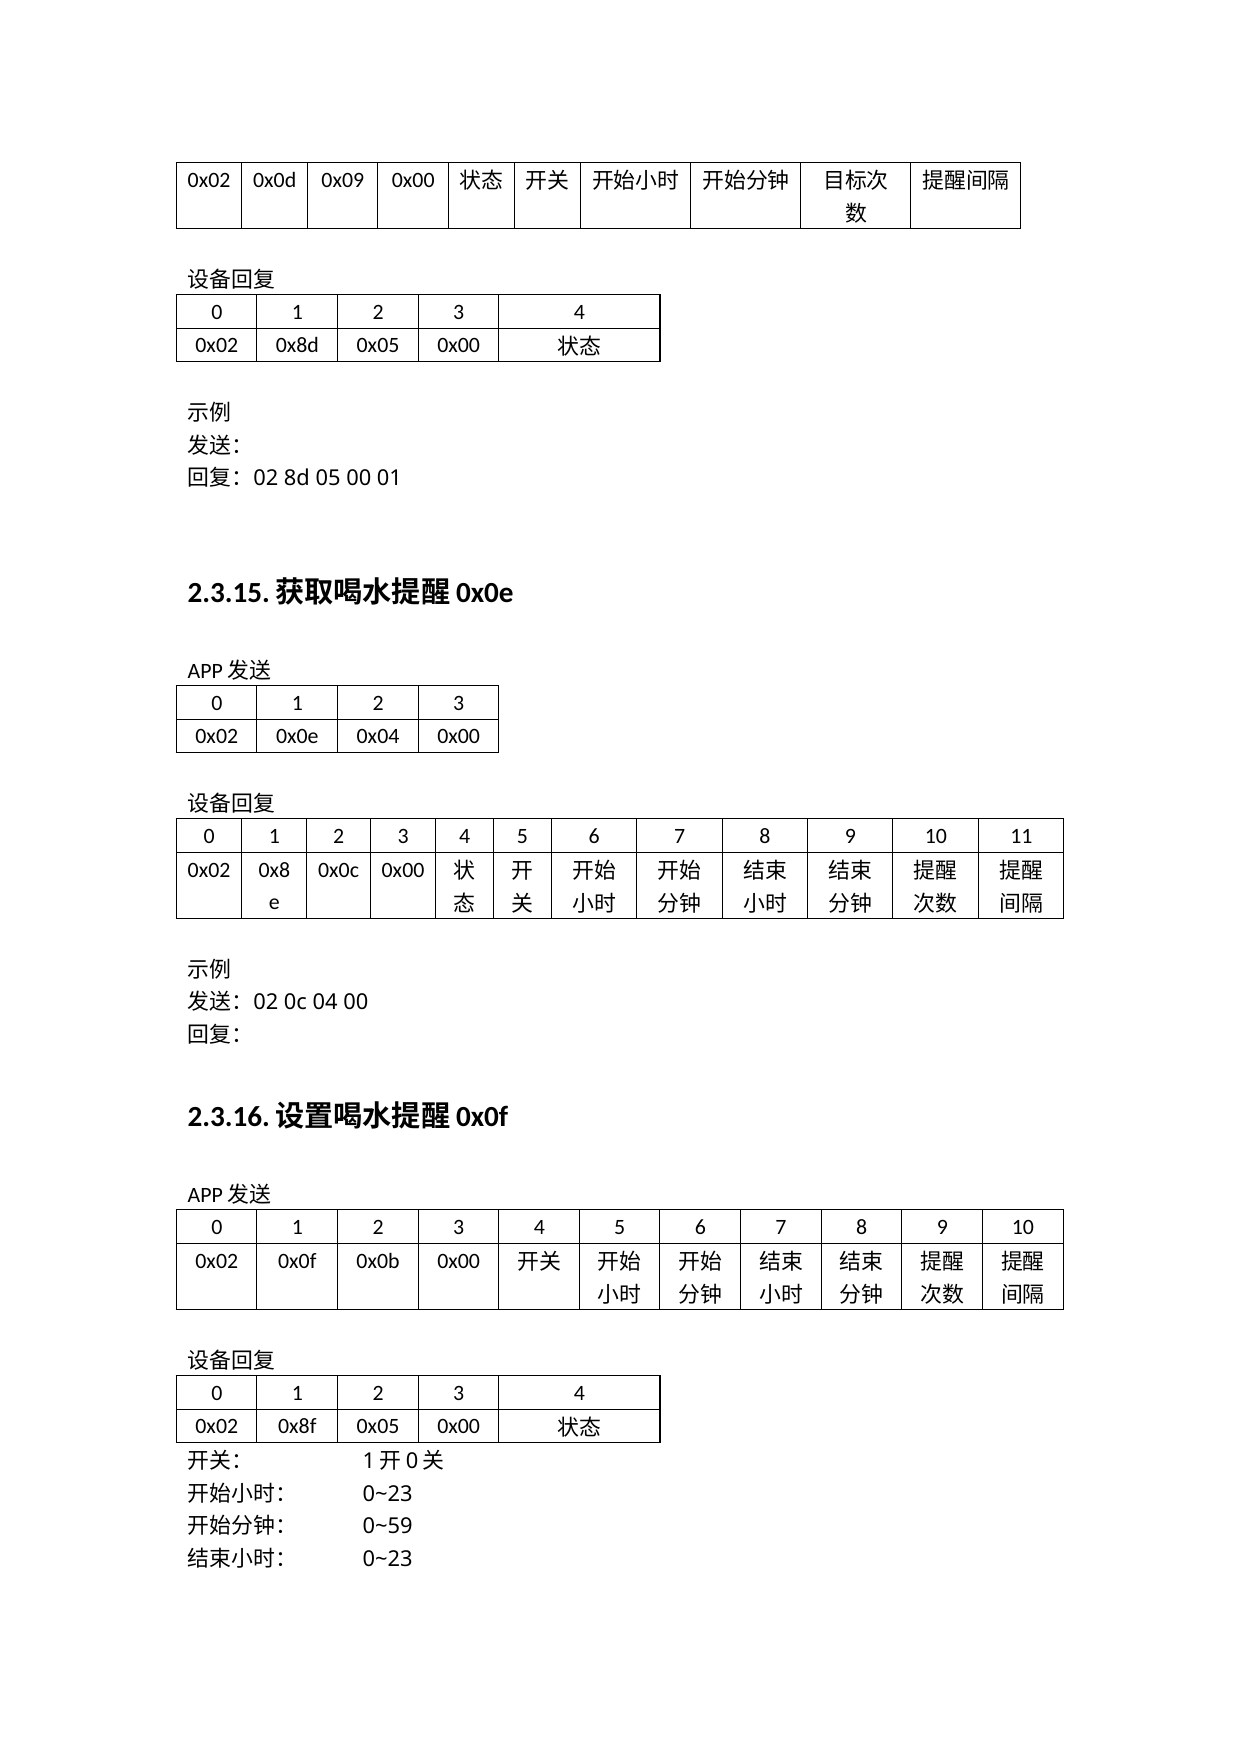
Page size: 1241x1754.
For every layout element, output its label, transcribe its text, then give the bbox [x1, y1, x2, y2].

text 发送： [187, 427, 1053, 460]
table_header 4 [499, 295, 659, 328]
table_header 6 [660, 1210, 740, 1243]
text 示例 [187, 395, 1053, 427]
table_cell 提醒间隔 [979, 853, 1063, 918]
text 示例 [187, 951, 1053, 984]
table_cell 提醒次数 [902, 1244, 982, 1309]
table_cell 0x0c [307, 853, 370, 918]
table_cell 结束分钟 [808, 853, 892, 918]
text 开始分钟： 0~59 [187, 1508, 1053, 1541]
table_header 7 [741, 1210, 821, 1243]
table_header 8 [723, 819, 807, 852]
table_cell 开始分钟 [691, 163, 800, 228]
table_cell 状态 [436, 853, 493, 918]
table_header 9 [808, 819, 892, 852]
table_header 1 [242, 819, 306, 852]
table_cell 开关 [515, 163, 580, 228]
table_header 2 [338, 686, 418, 719]
table_header 7 [637, 819, 722, 852]
table_cell 目标次数 [801, 163, 910, 228]
table_cell 提醒次数 [893, 853, 978, 918]
table_cell 0x0f [257, 1244, 337, 1309]
table_header 5 [494, 819, 551, 852]
subtitle 设置喝水提醒0x0f [187, 1081, 1053, 1146]
text 开始小时： 0~23 [187, 1476, 1053, 1508]
table_header 5 [580, 1210, 659, 1243]
table_header 2 [338, 1210, 418, 1243]
table_cell 0x00 [378, 163, 448, 228]
table_header 4 [499, 1376, 659, 1408]
table_cell 0x0d [242, 163, 307, 228]
table_header 10 [983, 1210, 1063, 1243]
table_cell 0x8e [242, 853, 306, 918]
table_cell 开关 [494, 853, 551, 918]
text 设备回复 [187, 786, 1053, 818]
text 设备回复 [187, 262, 1053, 294]
table_cell 提醒间隔 [911, 163, 1020, 228]
table_cell 结束小时 [723, 853, 807, 918]
table_cell 状态 [449, 163, 514, 228]
text 结束小时： 0~23 [187, 1541, 1053, 1573]
table_header 9 [902, 1210, 982, 1243]
table_cell 0x05 [338, 1410, 418, 1442]
table_cell 0x02 [177, 1244, 256, 1309]
table_header 10 [893, 819, 978, 852]
table_header 0 [177, 295, 256, 328]
table_header 0 [177, 1210, 256, 1243]
table_header 4 [499, 1210, 579, 1243]
table_cell 0x00 [419, 329, 498, 361]
table_cell 0x02 [177, 163, 241, 228]
table_header 8 [822, 1210, 901, 1243]
table_header 0 [177, 1376, 256, 1408]
table_cell 0x05 [338, 329, 418, 361]
table_header 1 [257, 295, 337, 328]
table_cell 0x0b [338, 1244, 418, 1309]
text 发送：02 0c 04 00 [187, 984, 1053, 1016]
text 回复：02 8d 05 00 01 [187, 460, 1053, 492]
table_cell 开始分钟 [660, 1244, 740, 1309]
text 开关： 1开0关 [187, 1443, 1053, 1476]
table_header 6 [552, 819, 636, 852]
table_cell 0x02 [177, 329, 256, 361]
text 回复： [187, 1016, 1053, 1049]
table_header 4 [436, 819, 493, 852]
table_header 2 [338, 295, 418, 328]
table_header 3 [419, 1210, 498, 1243]
table_header 3 [419, 686, 498, 719]
table_header 1 [257, 1210, 337, 1243]
table_cell 结束分钟 [822, 1244, 901, 1309]
table_cell 状态 [499, 1410, 659, 1442]
table_cell 开始分钟 [637, 853, 722, 918]
table_cell 结束小时 [741, 1244, 821, 1309]
table_cell 开始小时 [581, 163, 690, 228]
table_header 3 [419, 295, 498, 328]
table_cell 0x04 [338, 720, 418, 752]
table_cell 0x8d [257, 329, 337, 361]
text APP发送 [187, 1177, 1053, 1209]
subtitle 获取喝水提醒0x0e [187, 557, 1053, 622]
table_cell 开始小时 [552, 853, 636, 918]
table_header 1 [257, 686, 337, 719]
table_header 0 [177, 686, 256, 719]
table_cell 0x02 [177, 720, 256, 752]
table_cell 0x09 [308, 163, 377, 228]
table_cell 0x8f [257, 1410, 337, 1442]
table_cell 0x00 [419, 720, 498, 752]
table_cell 0x00 [371, 853, 435, 918]
table_cell 状态 [499, 329, 659, 361]
table_cell 提醒间隔 [983, 1244, 1063, 1309]
table_cell 0x02 [177, 1410, 256, 1442]
table_cell 0x02 [177, 853, 241, 918]
table_cell 开关 [499, 1244, 579, 1309]
table_header 3 [419, 1376, 498, 1408]
text APP发送 [187, 653, 1053, 685]
table_header 11 [979, 819, 1063, 852]
table_cell 0x00 [419, 1244, 498, 1309]
table_cell 0x0e [257, 720, 337, 752]
text 设备回复 [187, 1342, 1053, 1375]
table_header 2 [338, 1376, 418, 1408]
table_cell 0x00 [419, 1410, 498, 1442]
table_header 2 [307, 819, 370, 852]
table_header 0 [177, 819, 241, 852]
table_header 3 [371, 819, 435, 852]
table_header 1 [257, 1376, 337, 1408]
table_cell 开始小时 [580, 1244, 659, 1309]
